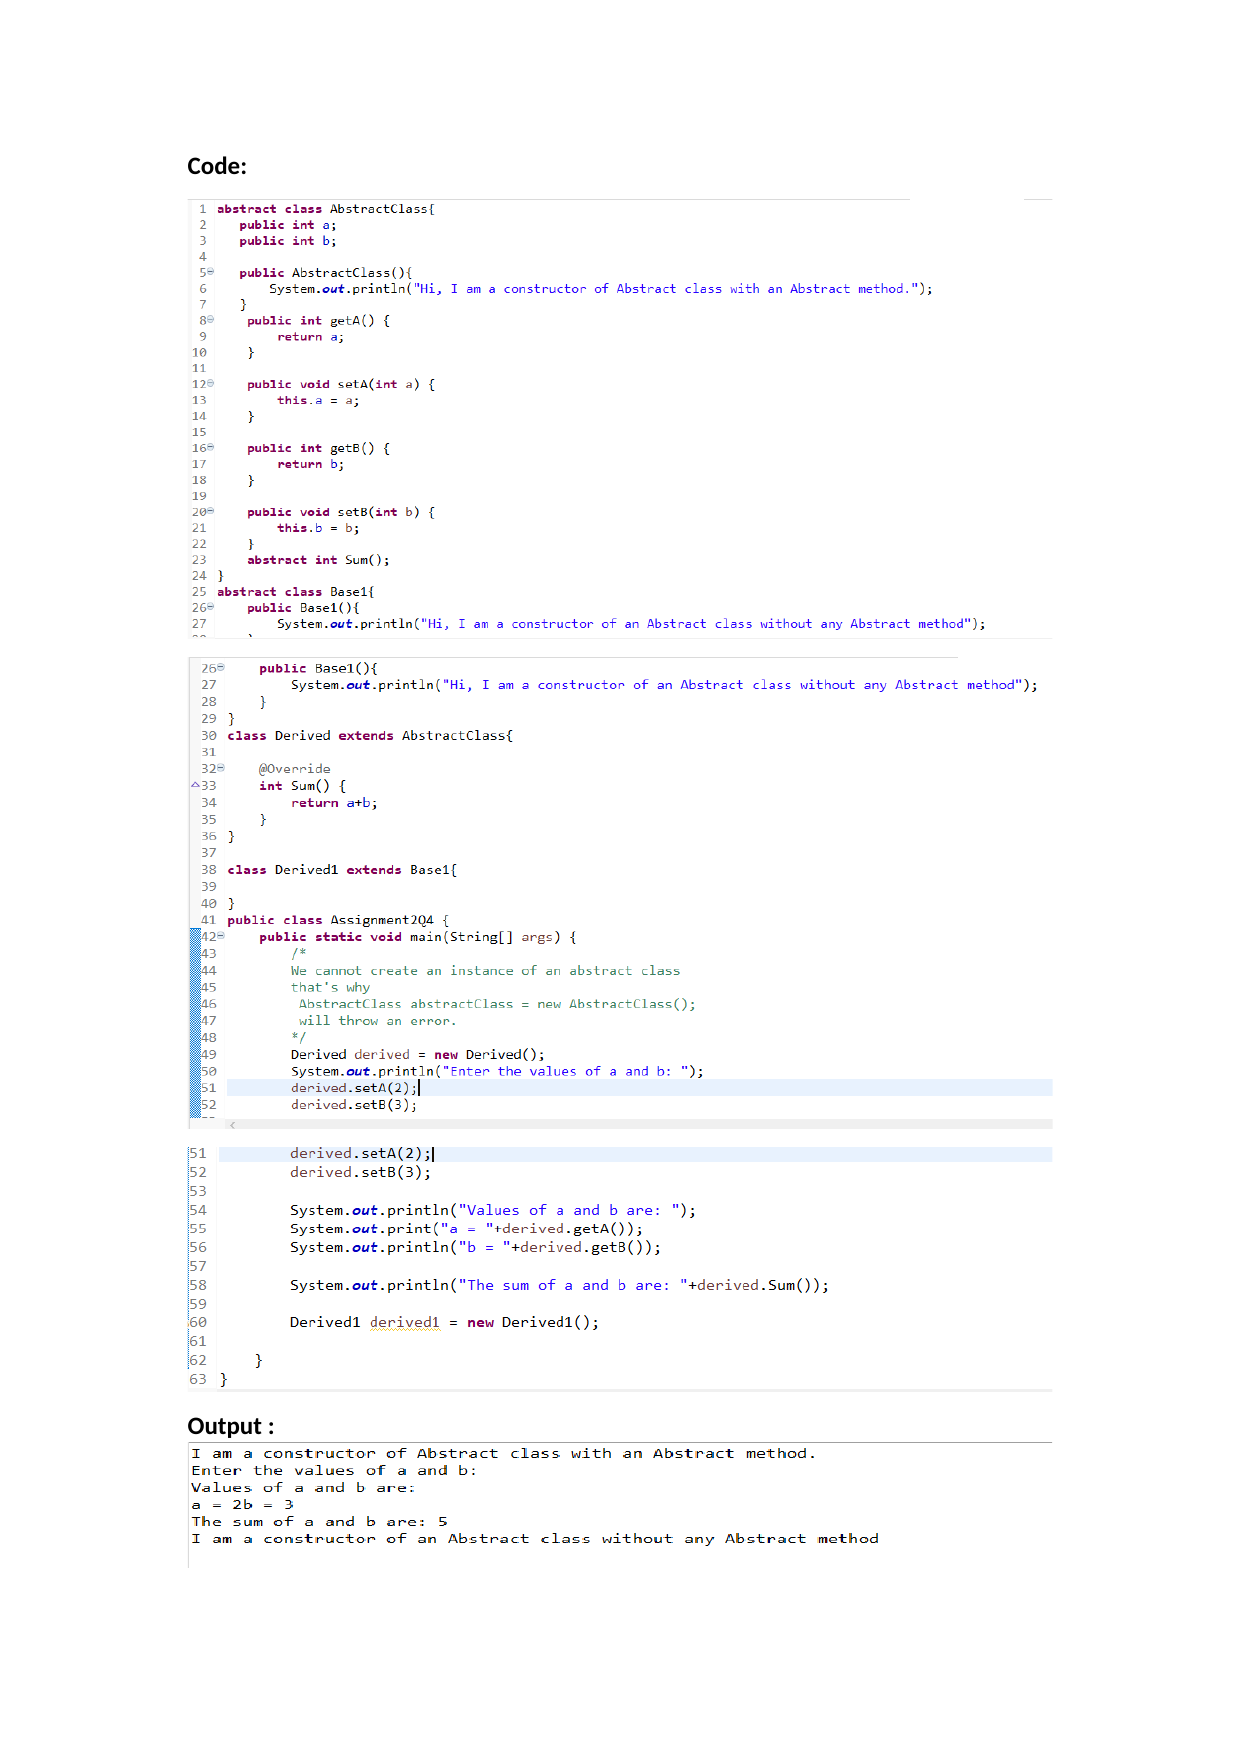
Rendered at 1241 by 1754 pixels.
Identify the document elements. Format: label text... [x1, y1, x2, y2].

text Output : [187, 1410, 1053, 1442]
picture [187, 1147, 1053, 1392]
picture [187, 199, 1053, 639]
text Code: [187, 150, 1053, 181]
picture [187, 657, 1053, 1129]
picture [187, 1442, 1053, 1568]
